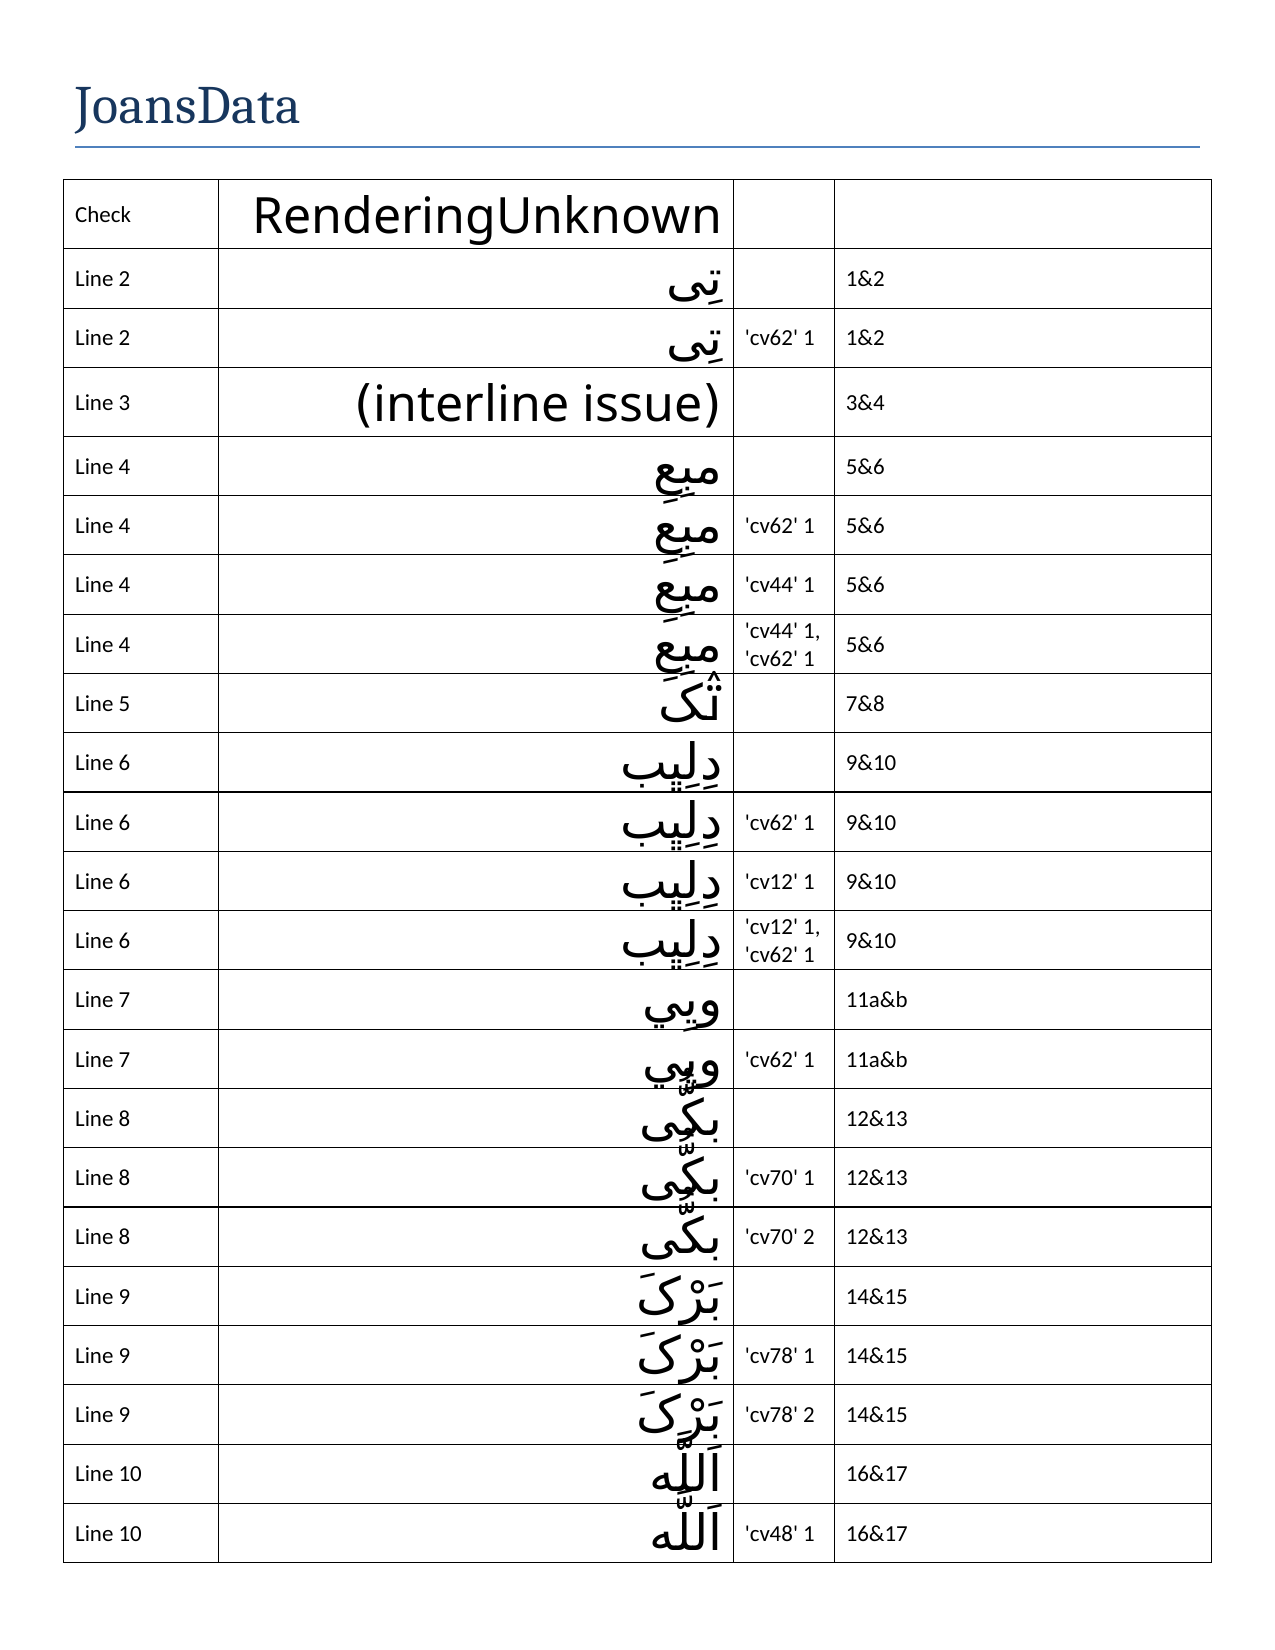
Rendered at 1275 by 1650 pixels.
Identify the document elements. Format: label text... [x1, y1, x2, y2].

table_cell تٛک [219, 674, 733, 732]
table_cell (interline issue) [219, 368, 733, 436]
table_cell مبِعِ [219, 555, 733, 614]
table_cell 9&10 [835, 852, 1211, 910]
table_cell Line 7 [64, 970, 218, 1028]
table_cell Line 4 [64, 615, 218, 673]
table_cell Line 8 [64, 1089, 218, 1147]
table_cell Line 9 [64, 1267, 218, 1325]
table_cell 'cv48' 1 [734, 1504, 834, 1562]
table_cell بکُّی [219, 1089, 733, 1147]
table_cell تِی [219, 309, 733, 367]
table_cell 5&6 [835, 555, 1211, 614]
table_cell 'cv62' 1 [734, 793, 834, 851]
table_cell 1&2 [835, 309, 1211, 367]
table_header RenderingUnknown [219, 180, 733, 248]
table_cell مبِعِ [219, 437, 733, 495]
table_cell 9&10 [835, 733, 1211, 791]
table_cell 7&8 [835, 674, 1211, 732]
table_cell بکُّی [219, 1208, 733, 1266]
table_cell 12&13 [835, 1208, 1211, 1266]
table_cell اَللَّه [219, 1445, 733, 1503]
table_cell 5&6 [835, 496, 1211, 554]
table_cell Line 8 [64, 1208, 218, 1266]
table_cell 'cv12' 1, 'cv62' 1 [734, 911, 834, 969]
table_cell بکُّی [219, 1148, 733, 1206]
table_cell 'cv62' 1 [734, 496, 834, 554]
table_cell 11a&b [835, 970, 1211, 1028]
table_cell 14&15 [835, 1267, 1211, 1325]
table_cell Line 2 [64, 249, 218, 307]
table_cell Line 8 [64, 1148, 218, 1206]
table_cell بَرْکَ [219, 1326, 733, 1384]
table_cell دِلِڀب [219, 793, 733, 851]
table_cell دِلِڀب [219, 733, 733, 791]
table_cell مبِعِ [219, 496, 733, 554]
table_cell [734, 970, 834, 1028]
table_cell 5&6 [835, 437, 1211, 495]
table_cell [734, 1089, 834, 1147]
table_cell Line 9 [64, 1326, 218, 1384]
table_cell 3&4 [835, 368, 1211, 436]
table_cell Line 4 [64, 437, 218, 495]
table_cell Line 5 [64, 674, 218, 732]
table_cell 'cv44' 1, 'cv62' 1 [734, 615, 834, 673]
table_cell Line 9 [64, 1385, 218, 1443]
table_cell 9&10 [835, 911, 1211, 969]
table_cell Line 6 [64, 733, 218, 791]
table_cell اَللَّه [219, 1504, 733, 1562]
table_cell [734, 733, 834, 791]
table_cell 5&6 [835, 615, 1211, 673]
table_cell 'cv70' 1 [734, 1148, 834, 1206]
table_cell 14&15 [835, 1326, 1211, 1384]
table_header [734, 180, 834, 248]
table_cell 'cv70' 2 [734, 1208, 834, 1266]
table_cell Line 2 [64, 309, 218, 367]
table_cell Line 4 [64, 496, 218, 554]
table_cell 'cv78' 1 [734, 1326, 834, 1384]
table_cell 16&17 [835, 1504, 1211, 1562]
table_cell 9&10 [835, 793, 1211, 851]
table_cell دِلِڀب [219, 852, 733, 910]
table_cell Line 10 [64, 1504, 218, 1562]
table_cell Line 4 [64, 555, 218, 614]
table_cell بَرْکَ [219, 1267, 733, 1325]
table_cell 11a&b [835, 1030, 1211, 1088]
table_cell دِلِڀب [219, 911, 733, 969]
table_cell مبِعِ [219, 615, 733, 673]
table_header Check [64, 180, 218, 248]
table_cell 'cv62' 1 [734, 1030, 834, 1088]
table_cell 'cv78' 2 [734, 1385, 834, 1443]
table_cell [734, 1445, 834, 1503]
table_cell 14&15 [835, 1385, 1211, 1443]
table_cell 12&13 [835, 1089, 1211, 1147]
table_header [835, 180, 1211, 248]
table_cell 'cv12' 1 [734, 852, 834, 910]
table_cell ويِي [219, 970, 733, 1028]
table_cell Line 10 [64, 1445, 218, 1503]
table_cell 12&13 [835, 1148, 1211, 1206]
table_cell 16&17 [835, 1445, 1211, 1503]
table_cell [734, 437, 834, 495]
table_cell Line 3 [64, 368, 218, 436]
table_cell 1&2 [835, 249, 1211, 307]
table_cell [734, 674, 834, 732]
table_cell Line 6 [64, 793, 218, 851]
table_cell بَرْکَ [219, 1385, 733, 1443]
table_cell 'cv62' 1 [734, 309, 834, 367]
table_cell [734, 1267, 834, 1325]
table_cell تِی [219, 249, 733, 307]
table_cell [734, 368, 834, 436]
table_cell ويِي [219, 1030, 733, 1088]
table_cell Line 6 [64, 852, 218, 910]
table_cell 'cv44' 1 [734, 555, 834, 614]
table_cell Line 6 [64, 911, 218, 969]
title JoansData [75, 75, 1200, 146]
table_cell Line 7 [64, 1030, 218, 1088]
table_cell [734, 249, 834, 307]
